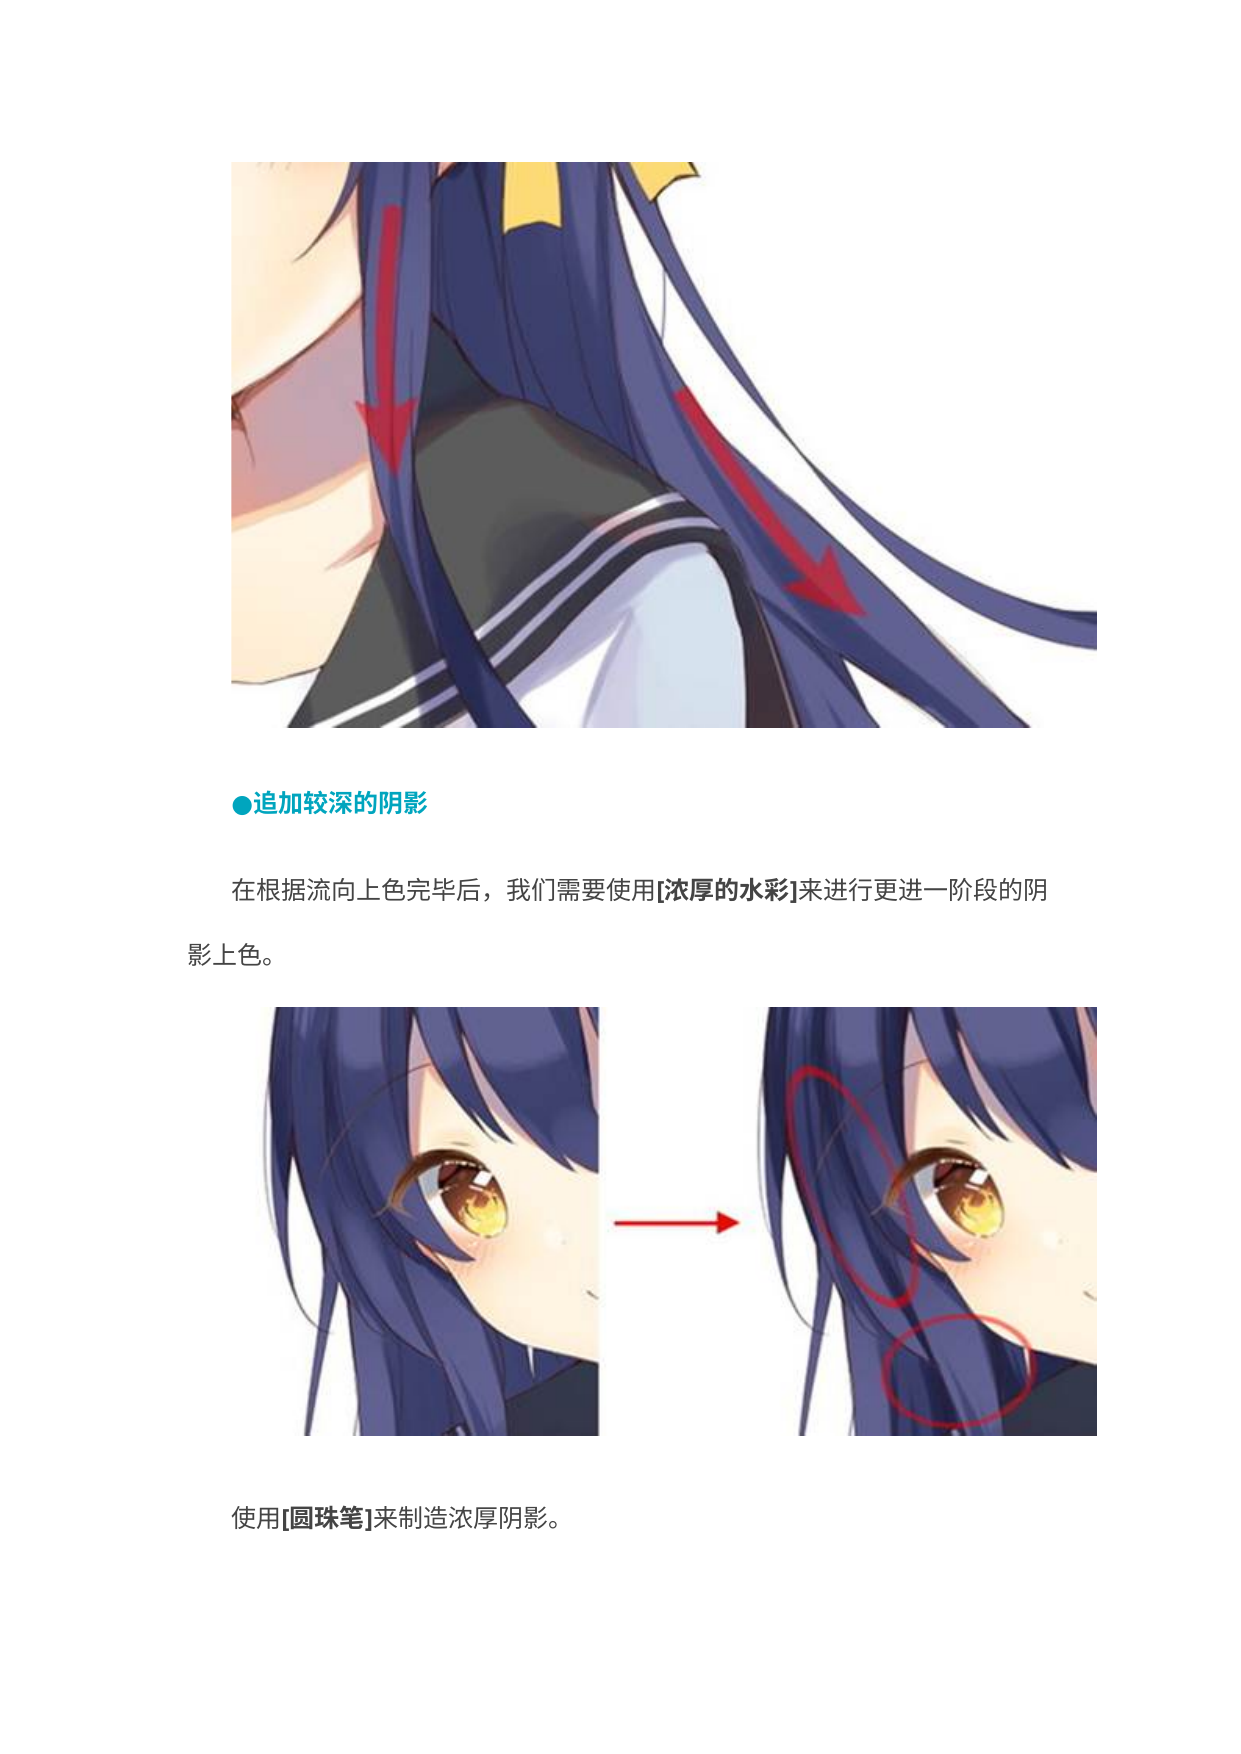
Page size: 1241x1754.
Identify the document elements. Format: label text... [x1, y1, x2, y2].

picture [231, 162, 1097, 728]
text 在根据流向上色完毕后，我们需要使用[浓厚的水彩]来进行更进一阶段的阴影上色。 [187, 856, 1053, 986]
picture [231, 1007, 1097, 1436]
text ●追加较深的阴影 [187, 769, 1053, 834]
text 使用[圆珠笔]来制造浓厚阴影。 [187, 1484, 1053, 1549]
